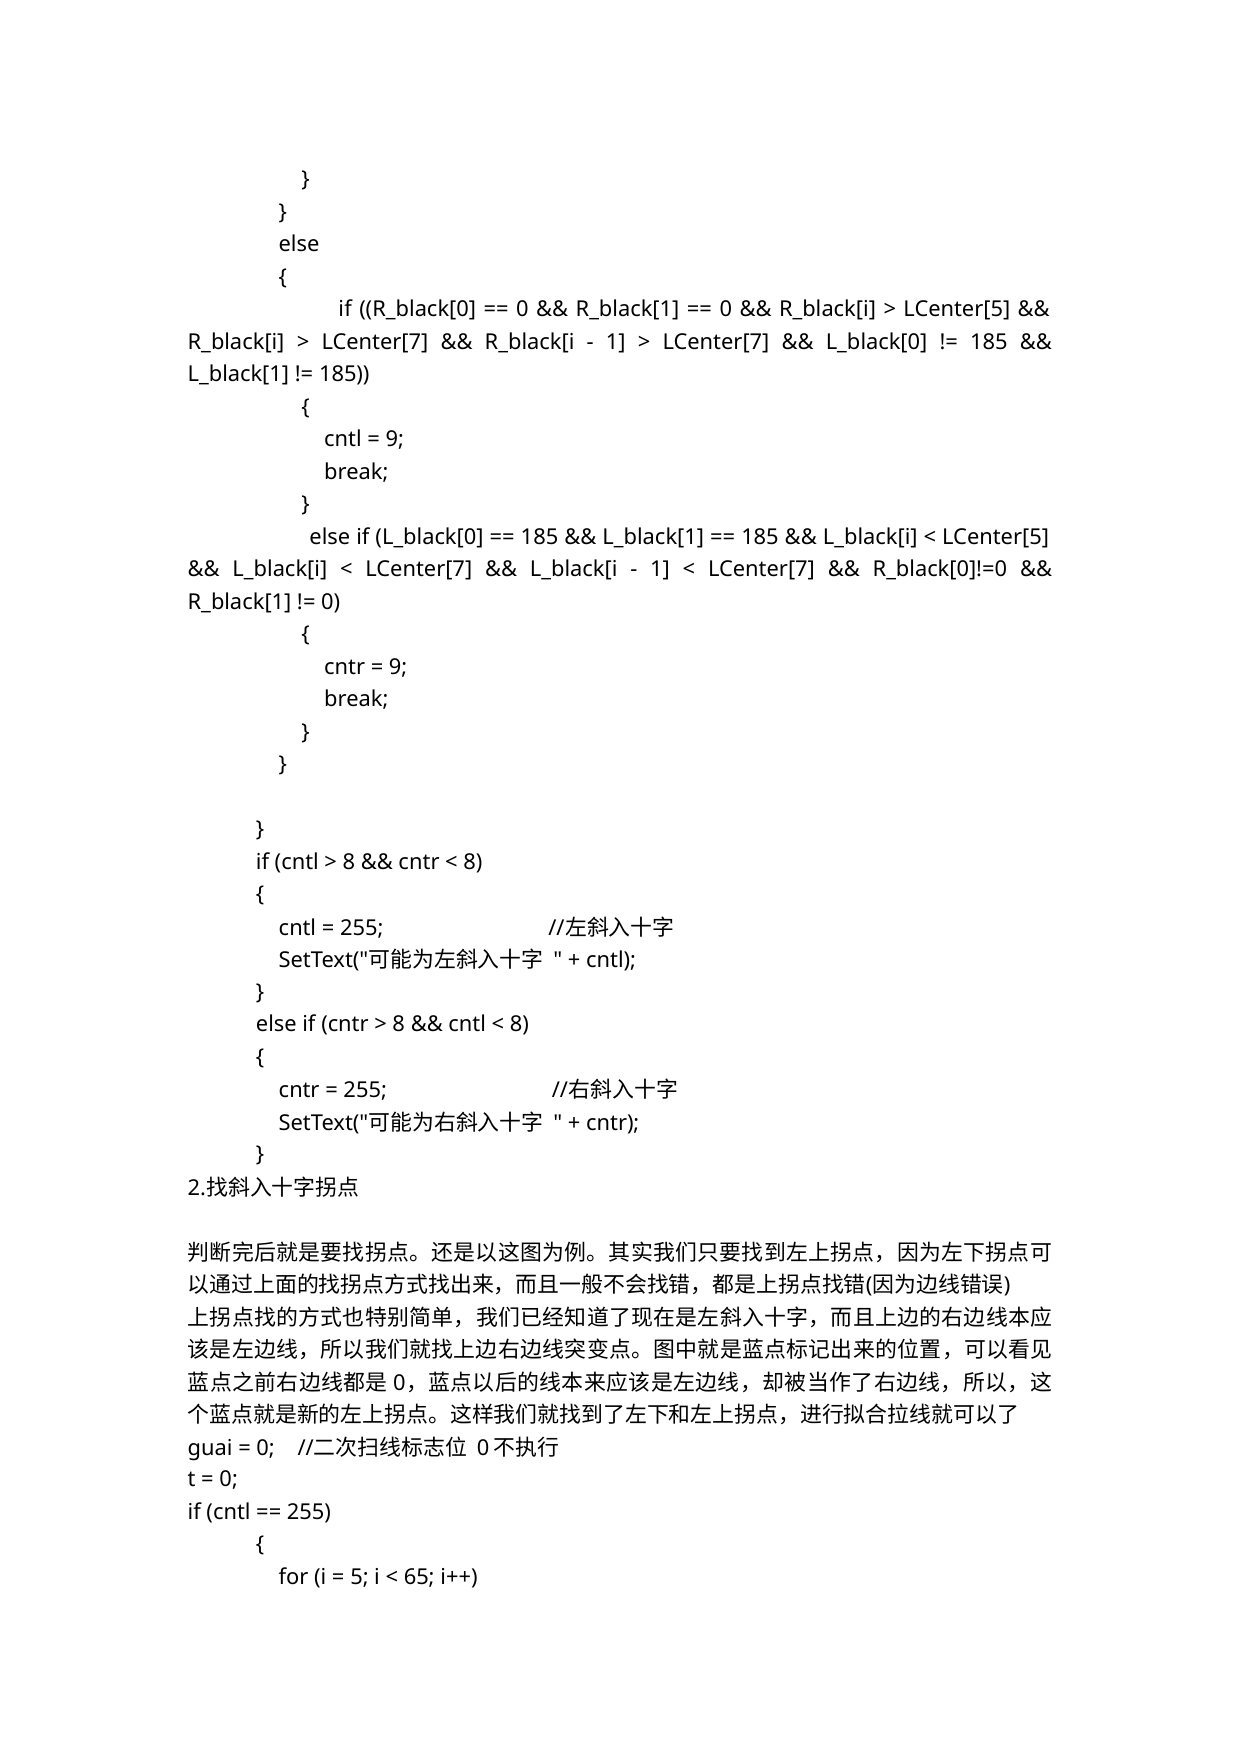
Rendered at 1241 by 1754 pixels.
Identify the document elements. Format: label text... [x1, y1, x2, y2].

text 判断完后就是要找拐点。还是以这图为例。其实我们只要找到左上拐点，因为左下拐点可以通过上面的找拐点方式找出来，而且一般不会找错，都是上拐点找错(因为边线错误) [187, 1234, 1053, 1299]
text cntl = 255; //左斜入十字 [187, 909, 1053, 942]
text guai = 0; //二次扫线标志位 0不执行 [187, 1429, 1053, 1462]
text SetText("可能为右斜入十字 " + cntr); [187, 1104, 1053, 1137]
text } [187, 974, 1053, 1007]
text { [187, 259, 1053, 292]
text for (i = 5; i < 65; i++) [187, 1559, 1053, 1592]
text if (cntl > 8 && cntr < 8) [187, 844, 1053, 877]
text } [187, 1137, 1053, 1169]
text { [187, 389, 1053, 422]
text { [187, 1039, 1053, 1072]
text cntr = 9; [187, 649, 1053, 682]
text t = 0; [187, 1462, 1053, 1494]
text } [187, 714, 1053, 747]
text { [187, 877, 1053, 909]
text else if (L_black[0] == 185 && L_black[1] == 185 && L_black[i] < LCenter[5] && L_black[i] < LCenter[7] && L_black[i - 1] < LCenter[7] && R_black[0]!=0 && R_black[1] != 0) [187, 519, 1053, 617]
text } [187, 162, 1053, 194]
text 上拐点找的方式也特别简单，我们已经知道了现在是左斜入十字，而且上边的右边线本应该是左边线，所以我们就找上边右边线突变点。图中就是蓝点标记出来的位置，可以看见蓝点之前右边线都是0，蓝点以后的线本来应该是左边线，却被当作了右边线，所以，这个蓝点就是新的左上拐点。这样我们就找到了左下和左上拐点，进行拟合拉线就可以了 [187, 1299, 1053, 1429]
text if ((R_black[0] == 0 && R_black[1] == 0 && R_black[i] > LCenter[5] && R_black[i] > LCenter[7] && R_black[i - 1] > LCenter[7] && L_black[0] != 185 && L_black[1] != 185)) [187, 292, 1053, 389]
text } [187, 487, 1053, 519]
text else if (cntr > 8 && cntl < 8) [187, 1007, 1053, 1039]
text } [187, 812, 1053, 844]
text } [187, 747, 1053, 779]
text 2.找斜入十字拐点 [187, 1169, 1053, 1202]
text break; [187, 682, 1053, 714]
text SetText("可能为左斜入十字 " + cntl); [187, 942, 1053, 974]
text { [187, 617, 1053, 649]
text { [187, 1527, 1053, 1559]
text } [187, 194, 1053, 227]
text break; [187, 454, 1053, 487]
text else [187, 227, 1053, 259]
text if (cntl == 255) [187, 1494, 1053, 1527]
text cntr = 255; //右斜入十字 [187, 1072, 1053, 1104]
text cntl = 9; [187, 422, 1053, 454]
